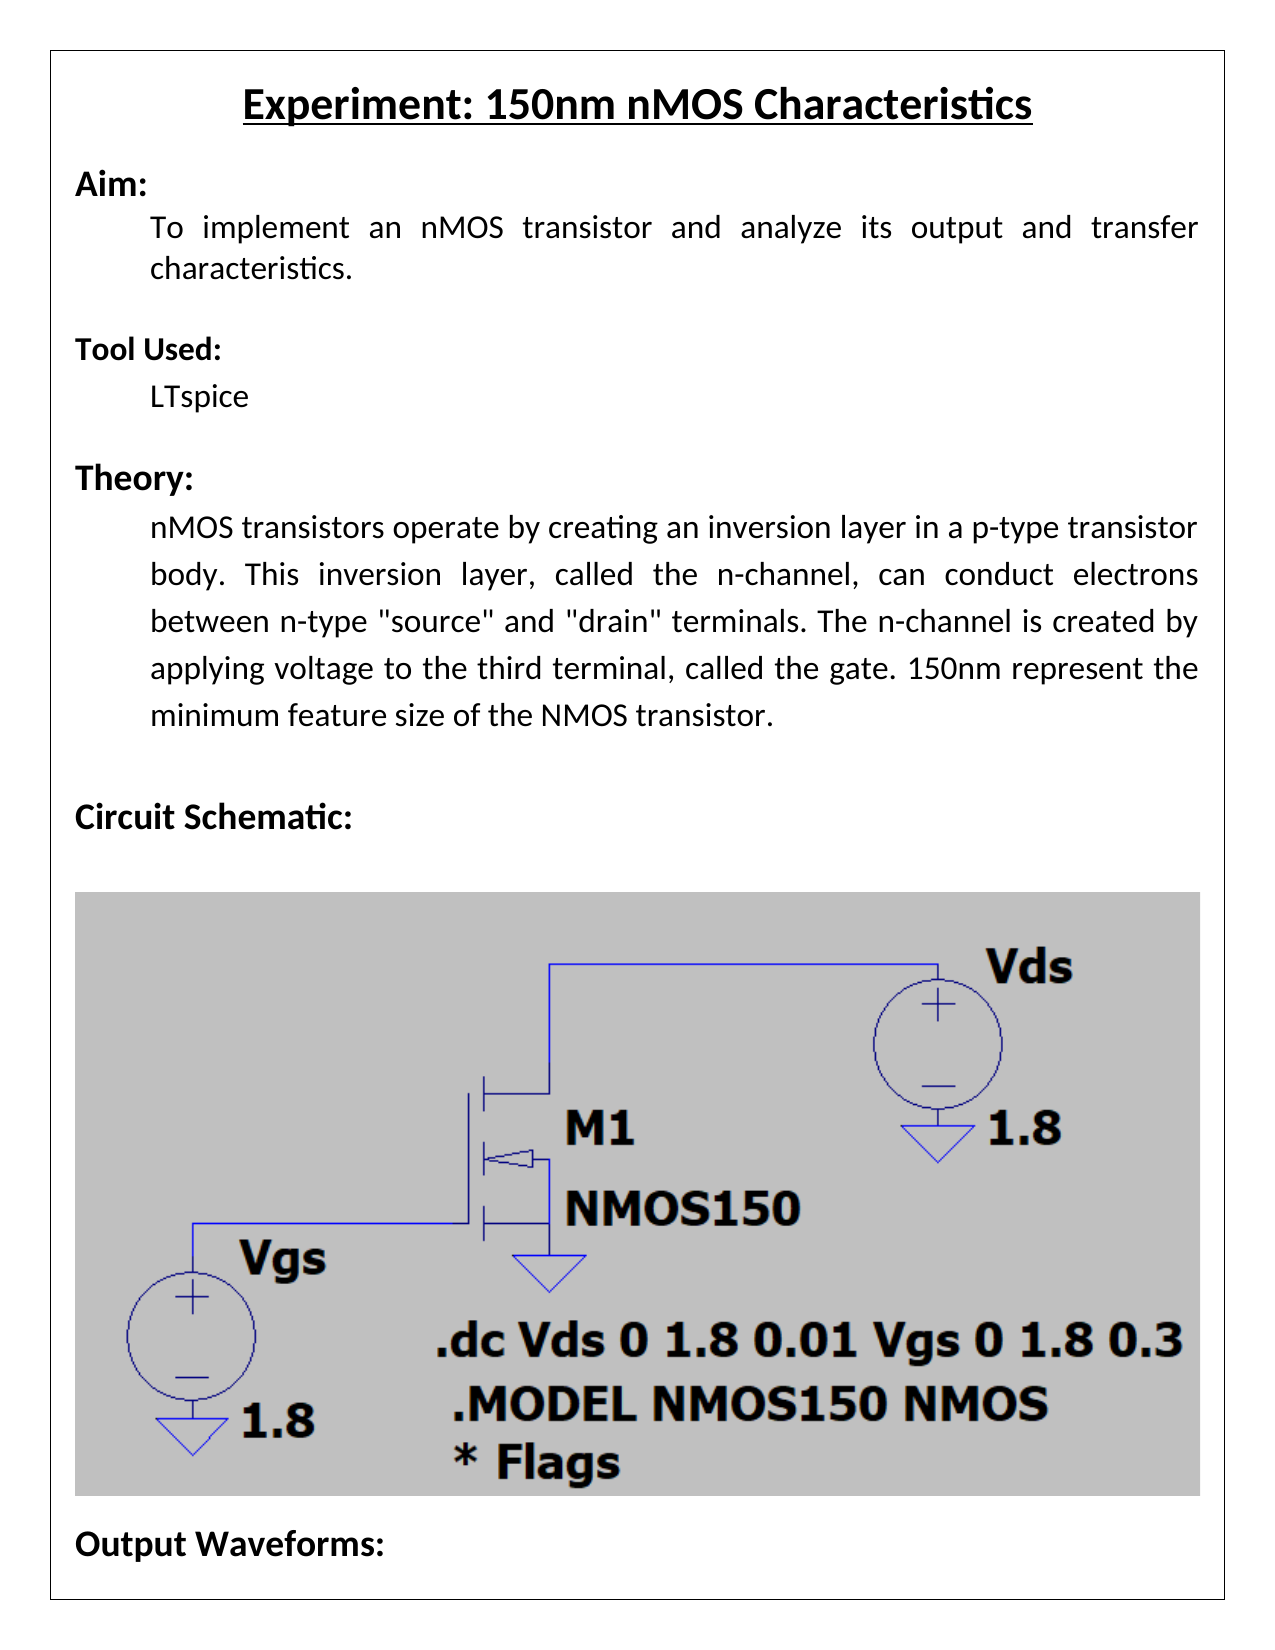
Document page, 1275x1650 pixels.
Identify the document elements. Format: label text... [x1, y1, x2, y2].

text Theory: [75, 454, 1200, 500]
text LTspice [75, 375, 1200, 416]
text Aim: [75, 160, 1200, 206]
text nMOS transistors operate by creating an inversion layer in a p-type transistor body. This inversion layer, called the n-channel, can conduct electrons between n-type "source" and "drain" terminals. The n-channel is created by applying voltage to the third terminal, called the gate. 150nm represent the minimum feature size of the NMOS transistor. [150, 507, 1200, 734]
text Experiment: 150nm nMOS Characteristics [75, 75, 1200, 131]
picture [75, 892, 1200, 1496]
text Circuit Schematic: [75, 793, 1200, 839]
text Output Waveforms: [75, 1520, 1200, 1566]
text To implement an nMOS transistor and analyze its output and transfer characteristics. [150, 206, 1200, 287]
text Tool Used: [75, 328, 1200, 369]
